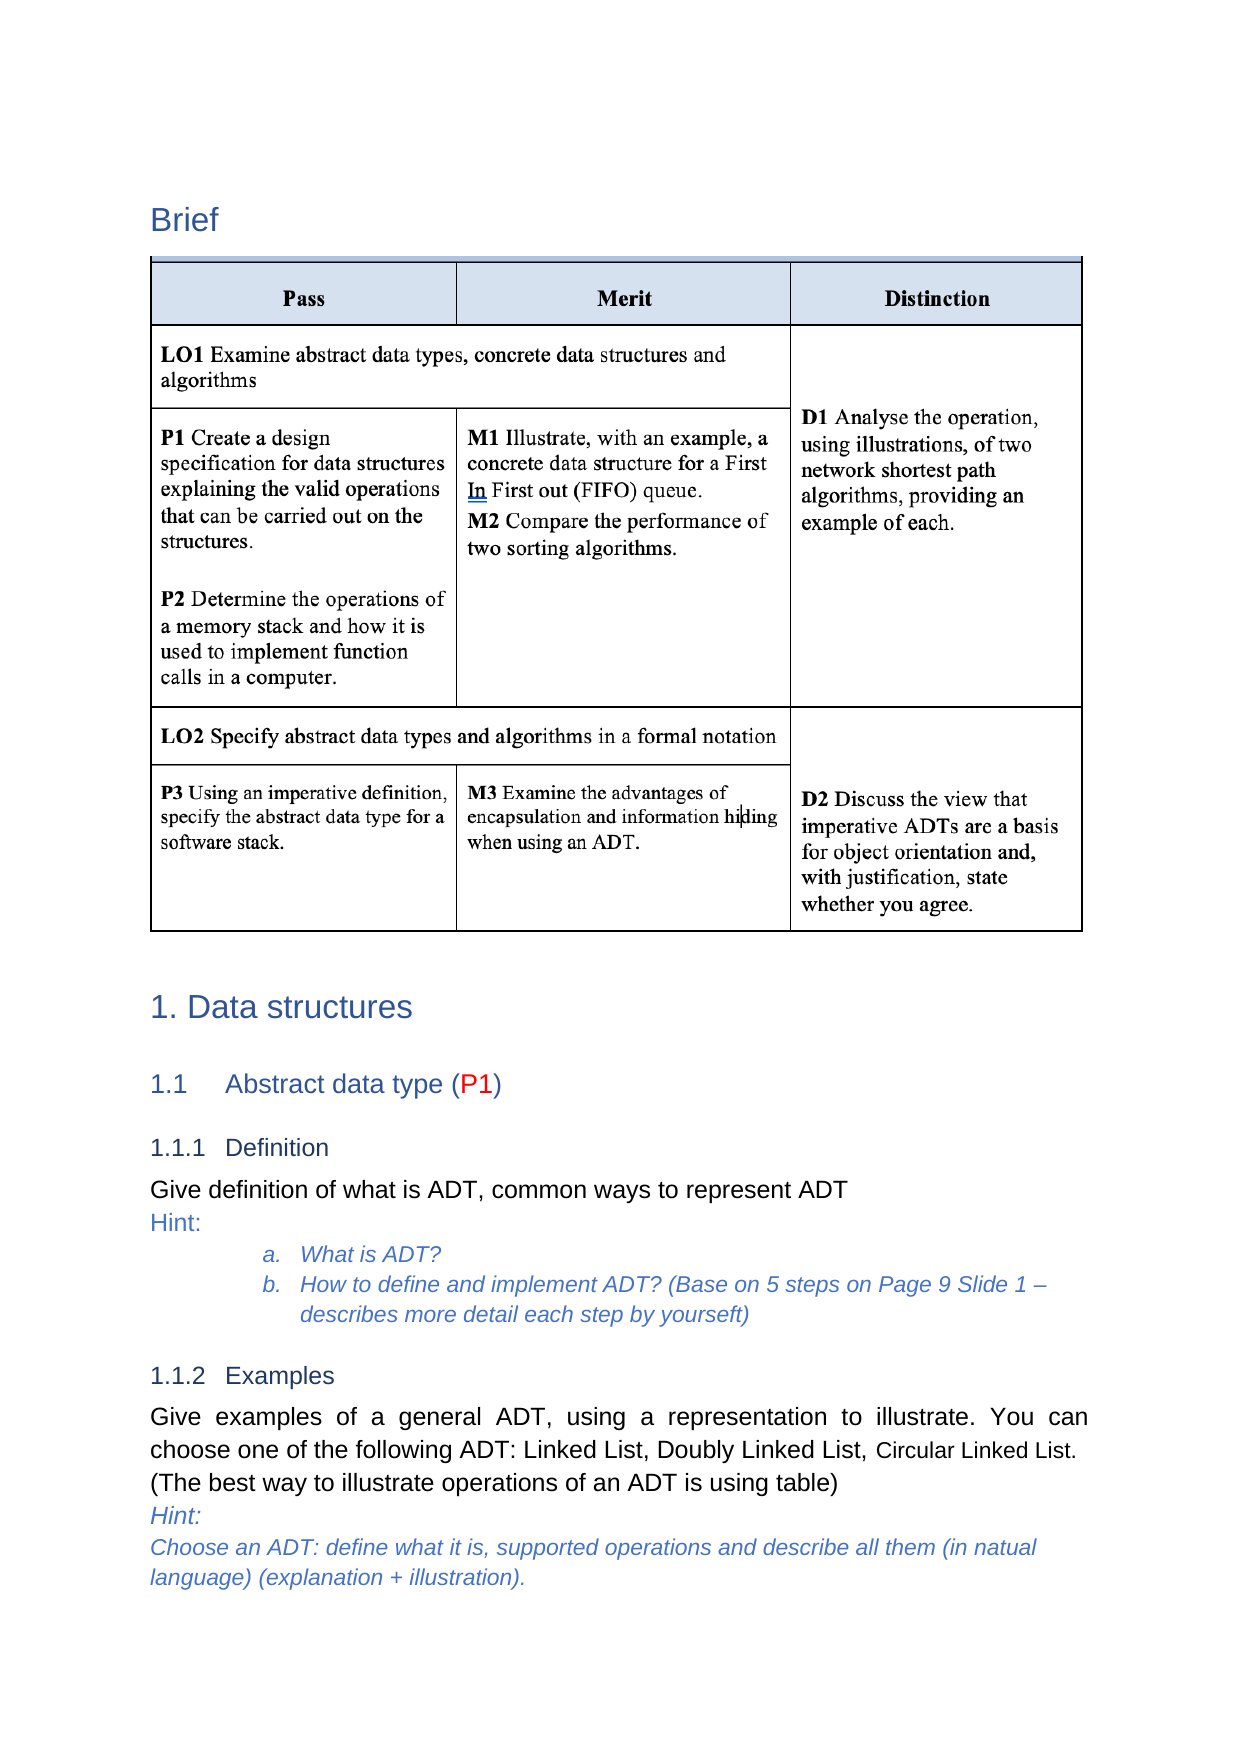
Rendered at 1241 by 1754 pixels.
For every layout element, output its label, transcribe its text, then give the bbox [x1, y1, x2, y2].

text Hint: [150, 1208, 1090, 1237]
text Hint: [150, 1501, 1090, 1530]
picture [150, 256, 1091, 933]
subtitle Brief [150, 200, 1090, 238]
subtitle 1. Data structures [150, 987, 1090, 1025]
text Choose an ADT: define what it is, supported operations and describe all them (in natual language) (explanation + illustration). [150, 1534, 1090, 1591]
text (The best way to illustrate operations of an ADT is using table) [150, 1468, 1090, 1497]
subtitle 1.1.2 Examples [150, 1361, 1090, 1389]
subtitle 1.1 Abstract data type (P1) [150, 1068, 1090, 1099]
text Give definition of what is ADT, common ways to represent ADT [150, 1175, 1090, 1203]
list How to define and implement ADT? (Base on 5 steps on Page 9 Slide 1 – describes more detail each step by yourseft) [262, 1271, 1090, 1328]
text Give examples of a general ADT, using a representation to illustrate. You can choose one of the following ADT: Linked List, Doubly Linked List, Circular Linked List. [150, 1402, 1090, 1464]
list What is ADT? [262, 1241, 1090, 1267]
subtitle 1.1.1 Definition [150, 1133, 1090, 1162]
